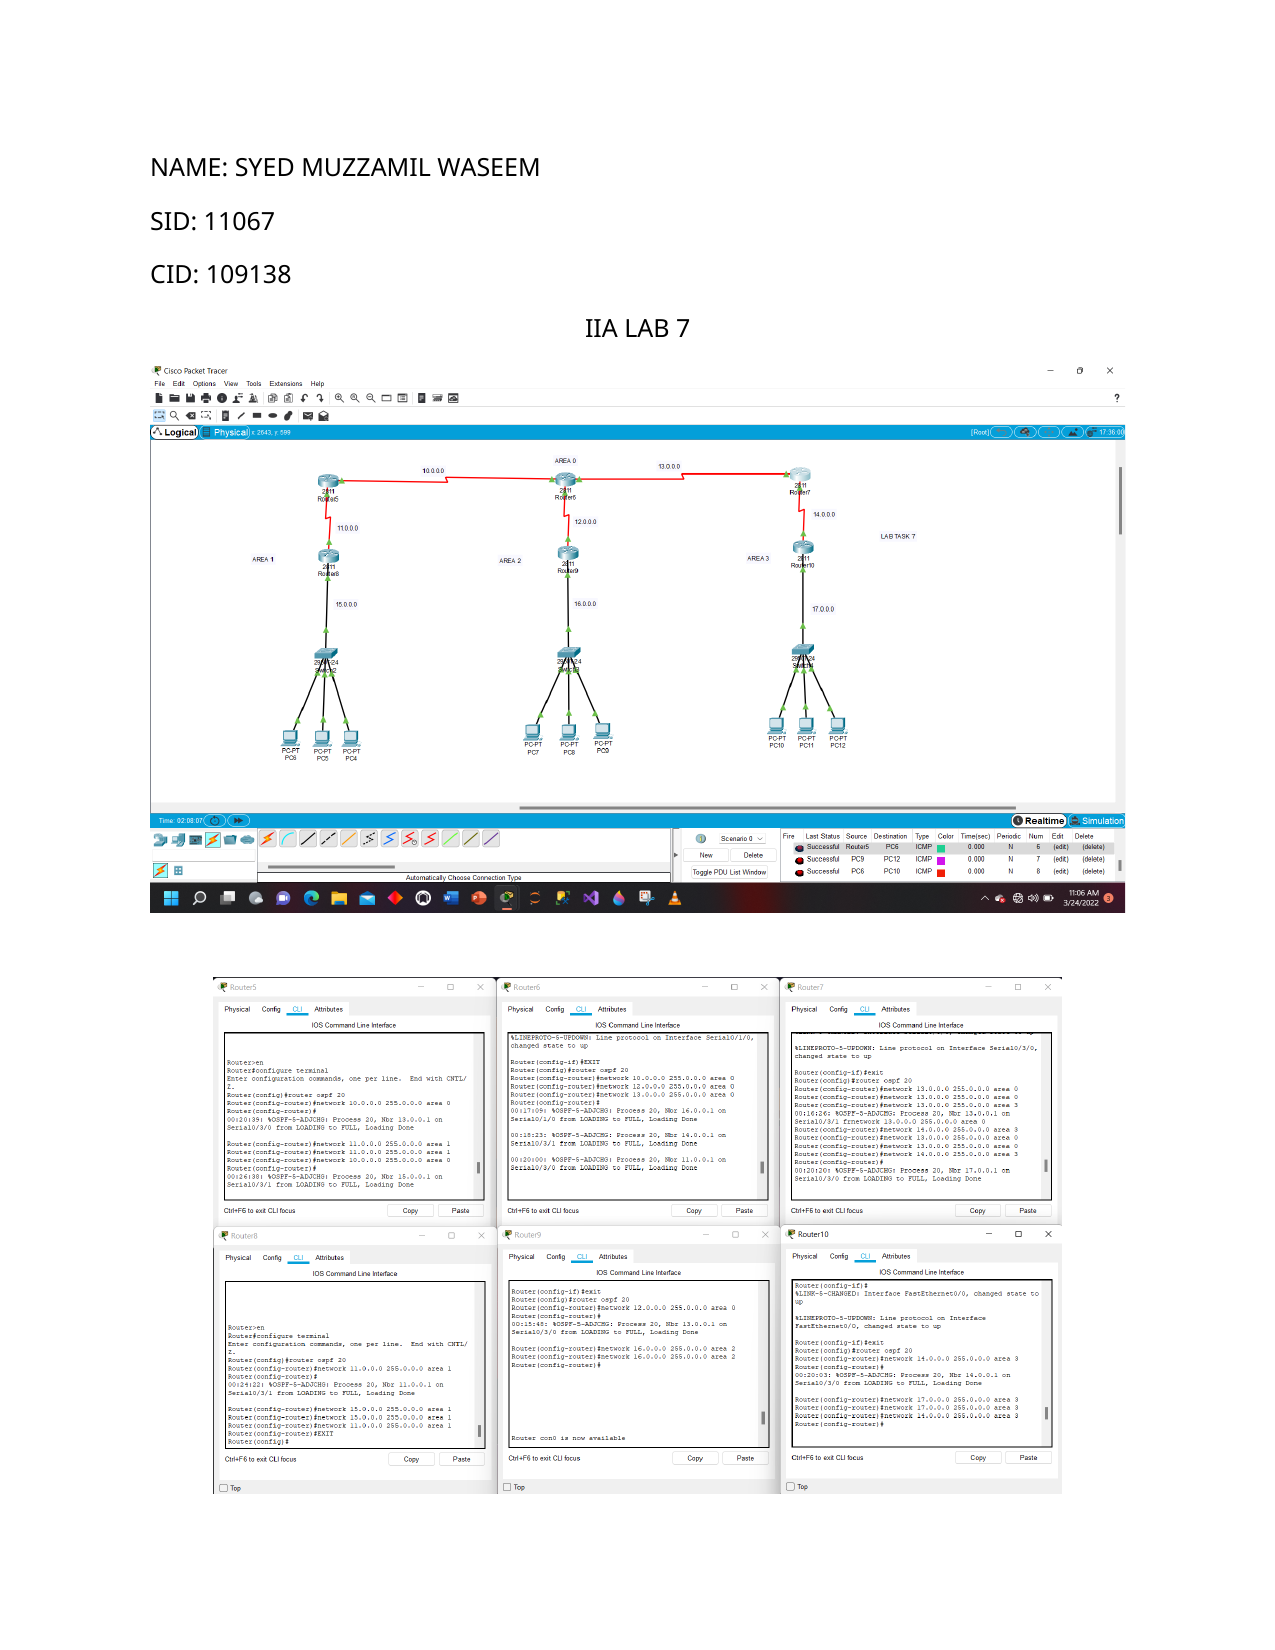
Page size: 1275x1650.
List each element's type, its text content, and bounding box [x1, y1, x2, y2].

text CID: 109138 [150, 257, 1125, 291]
text IIA LAB 7 [150, 310, 1125, 344]
text SID: 11067 [150, 203, 1125, 237]
picture [150, 363, 1125, 913]
text NAME: SYED MUZZAMIL WASEEM [150, 150, 1125, 184]
picture [213, 977, 1062, 1494]
